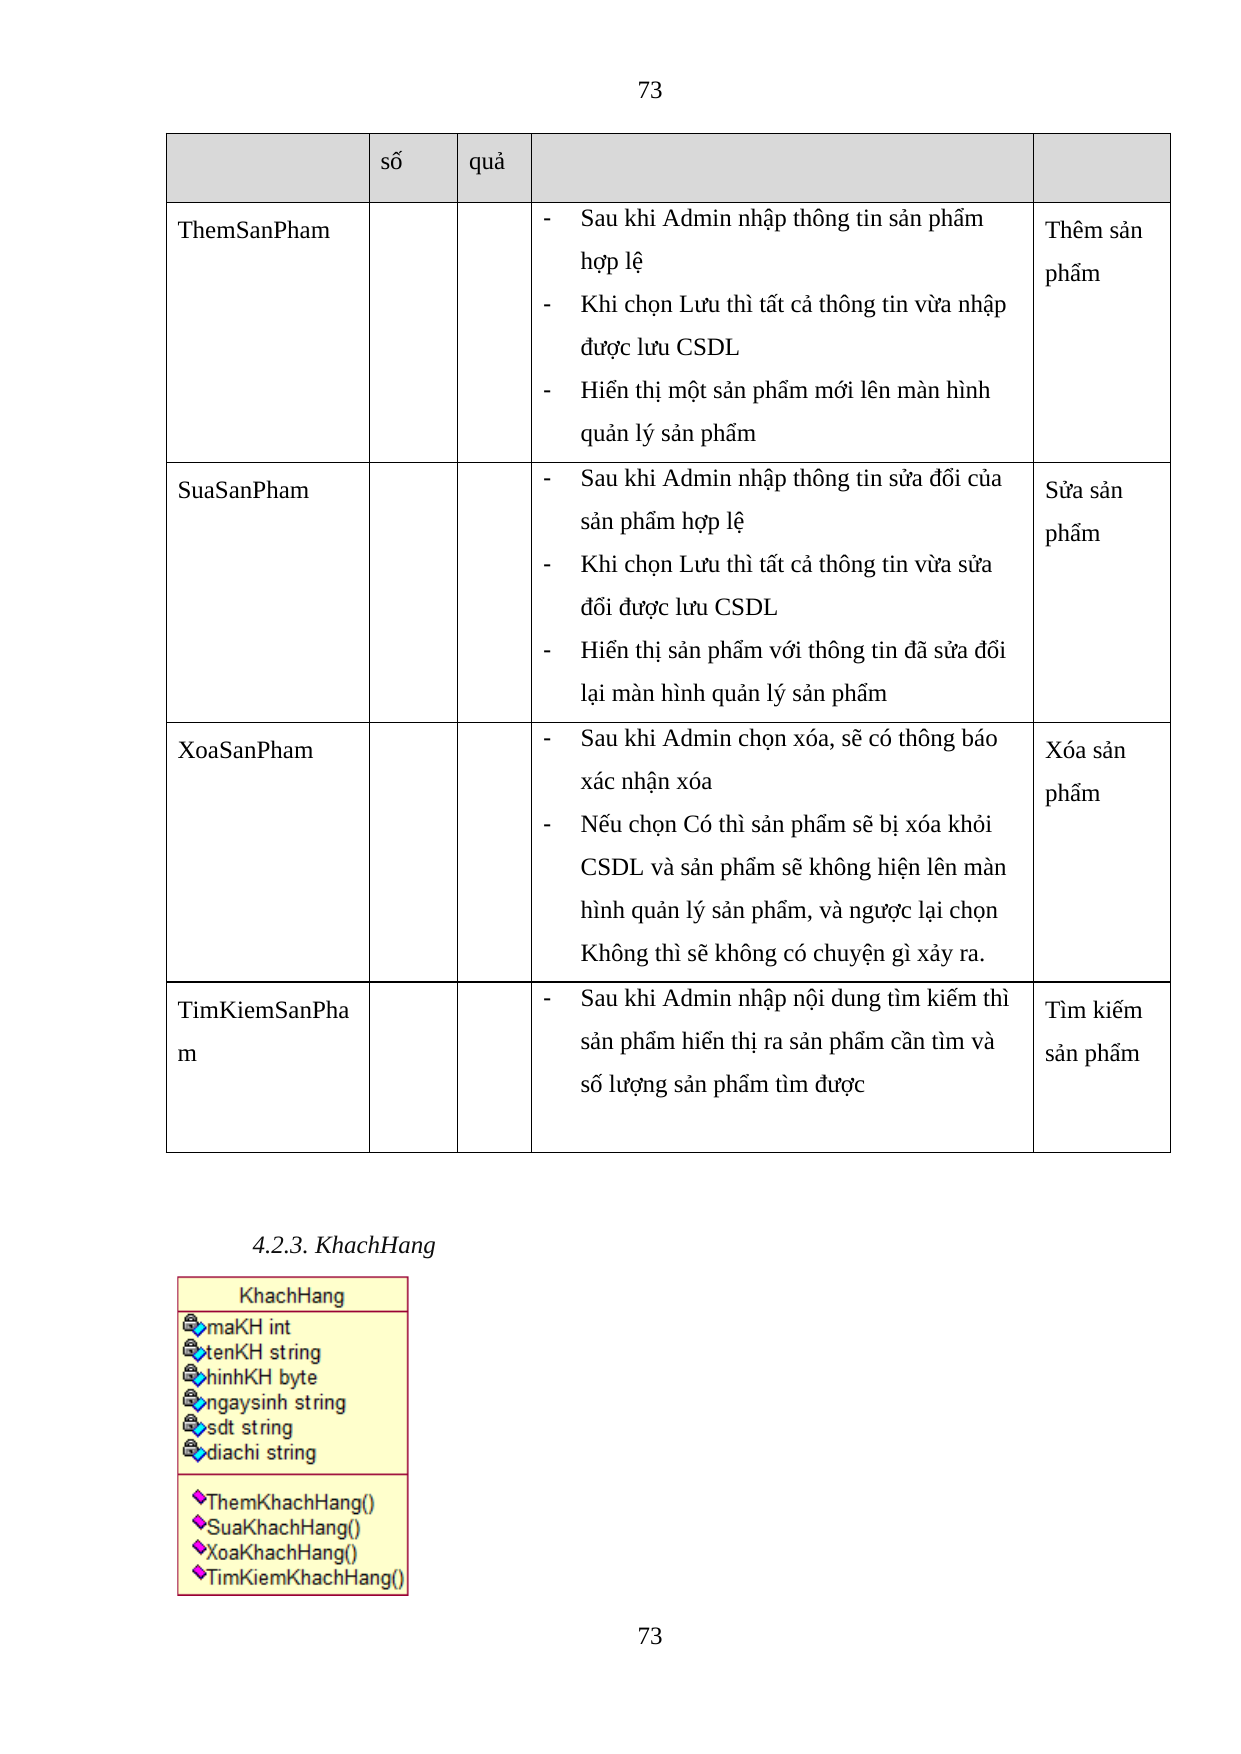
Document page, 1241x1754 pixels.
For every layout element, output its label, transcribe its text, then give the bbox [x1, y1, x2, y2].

table_cell Tham số [370, 134, 457, 202]
table_cell ThemSanPham [167, 203, 369, 462]
table_cell [370, 983, 457, 1152]
table_cell Tên [167, 134, 369, 202]
table_cell [458, 463, 531, 722]
table_cell Sửa sản phẩm [1034, 463, 1170, 722]
table_cell [370, 463, 457, 722]
table_cell Tìm kiếm sản phẩm [1034, 983, 1170, 1152]
table_cell SuaSanPham [167, 463, 369, 722]
table_cell TimKiemSanPham [167, 983, 369, 1152]
subtitle KhachHang [252, 1230, 1122, 1258]
table_cell Sau khi Admin chọn xóa, sẽ có thông báo xác nhận xóa Nếu chọn Có thì sản phẩm sẽ bị xóa khỏi CSDL và sản phẩm sẽ không hiện lên màn hình quản lý sản phẩm, và ngược lại chọn Không thì sẽ không có chuyện gì xảy ra. [532, 723, 1033, 981]
table_cell Sau khi Admin nhập nội dung tìm kiếm thì sản phẩm hiển thị ra sản phẩm cần tìm và số lượng sản phẩm tìm được [532, 983, 1033, 1152]
table_cell XoaSanPham [167, 723, 369, 981]
table_cell [458, 983, 531, 1152]
picture [177, 1275, 412, 1596]
table_cell [370, 723, 457, 981]
table_cell Thuật giải [532, 134, 1033, 202]
table_cell Sau khi Admin nhập thông tin sản phẩm hợp lệ Khi chọn Lưu thì tất cả thông tin vừa nhập được lưu CSDL Hiển thị một sản phẩm mới lên màn hình quản lý sản phẩm [532, 203, 1033, 462]
table_cell [458, 203, 531, 462]
table_cell Xóa sản phẩm [1034, 723, 1170, 981]
table_cell Sau khi Admin nhập thông tin sửa đổi của sản phẩm hợp lệ Khi chọn Lưu thì tất cả thông tin vừa sửa đổi được lưu CSDL Hiển thị sản phẩm với thông tin đã sửa đổi lại màn hình quản lý sản phẩm [532, 463, 1033, 722]
table_cell Thêm sản phẩm [1034, 203, 1170, 462]
table_cell [458, 723, 531, 981]
table_cell Kết quả [458, 134, 531, 202]
table_cell [370, 203, 457, 462]
table_cell Ghi chú [1034, 134, 1170, 202]
